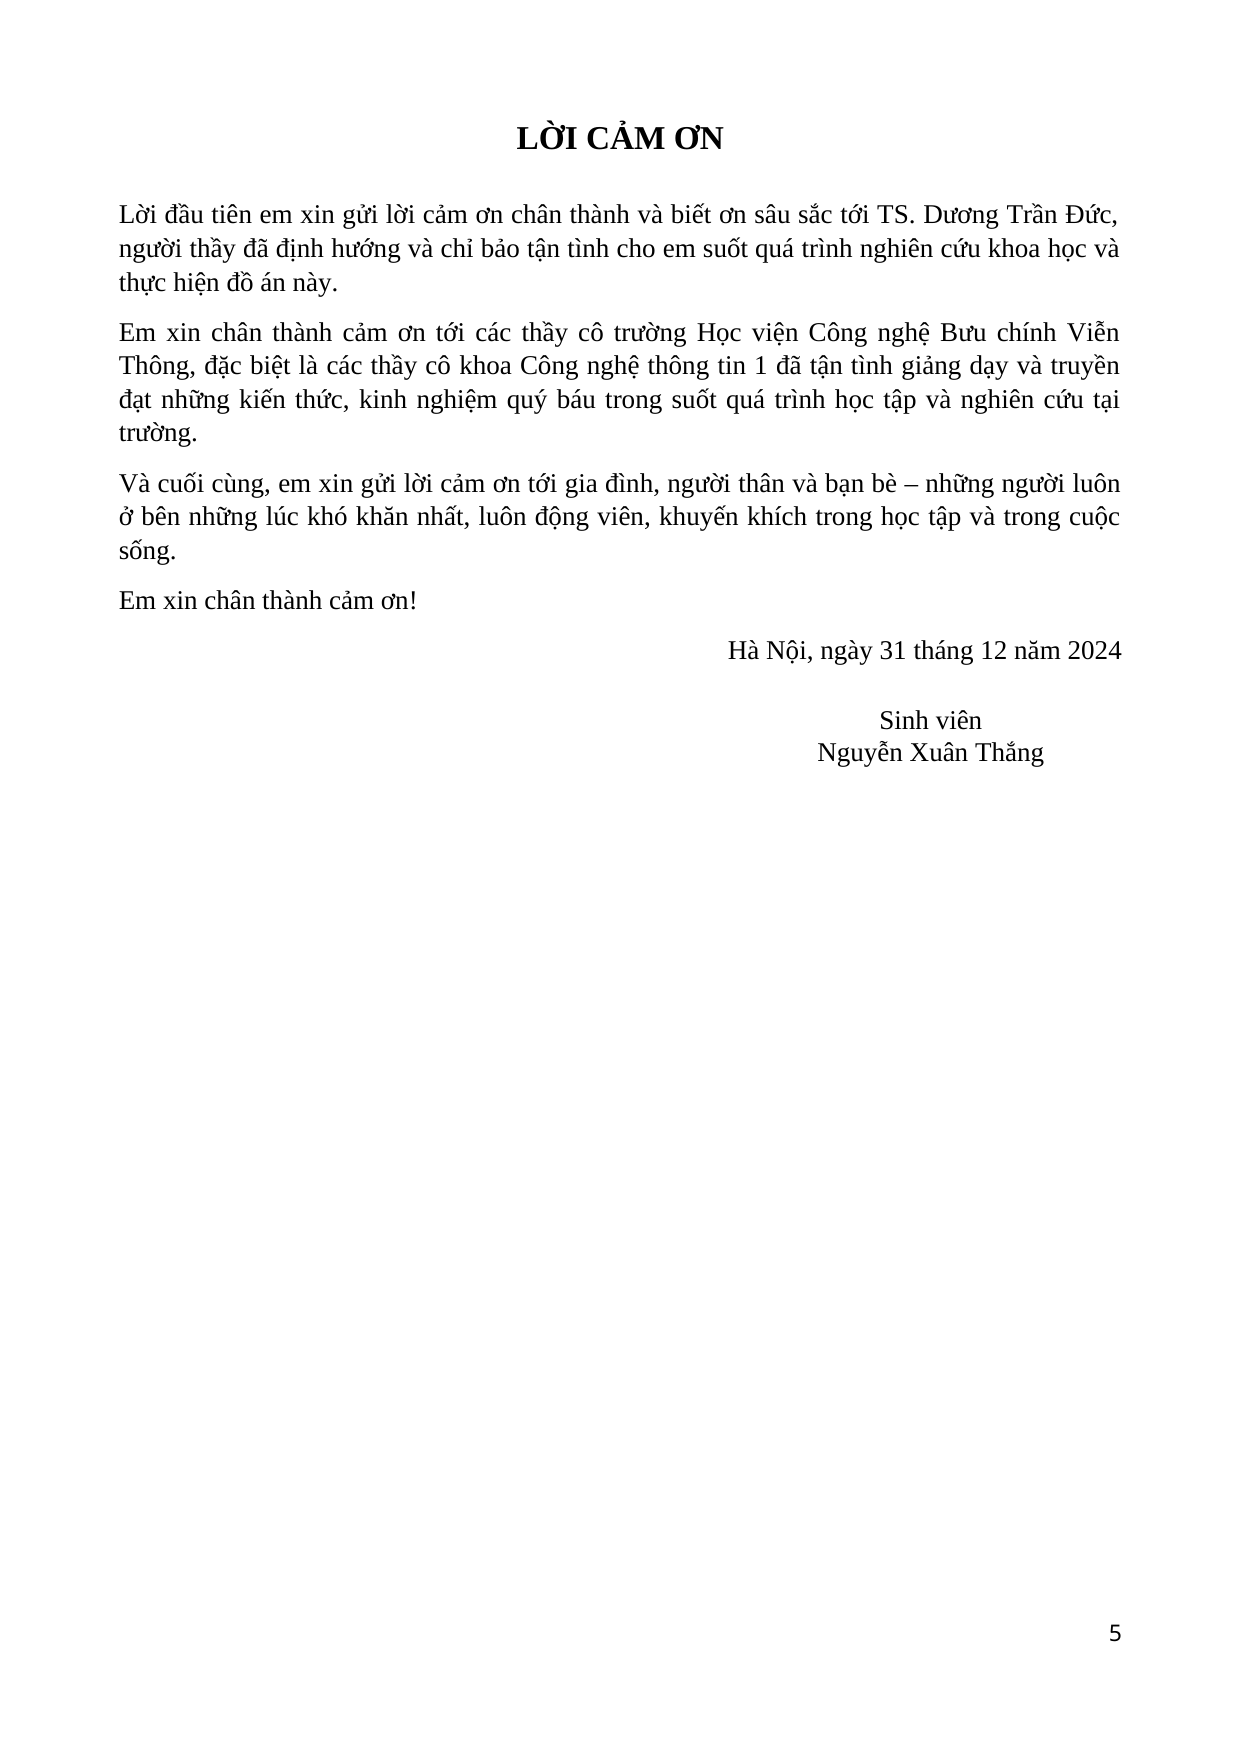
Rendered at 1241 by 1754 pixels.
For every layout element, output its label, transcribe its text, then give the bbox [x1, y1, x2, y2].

text Em xin chân thành cảm ơn tới các thầy cô trường Học viện Công nghệ Bưu chính Viễn Thông, đặc biệt là các thầy cô khoa Công nghệ thông tin 1 đã tận tình giảng dạy và truyền đạt những kiến thức, kinh nghiệm quý báu trong suốt quá trình học tập và nghiên cứu tại trường. [118, 316, 1122, 448]
table_cell Nguyễn Xuân Thắng [805, 736, 1056, 767]
text Và cuối cùng, em xin gửi lời cảm ơn tới gia đình, người thân và bạn bè – những người luôn ở bên những lúc khó khăn nhất, luôn động viên, khuyến khích trong học tập và trong cuộc sống. [118, 467, 1122, 565]
text LỜI CẢM ƠN [118, 118, 1122, 157]
text Lời đầu tiên em xin gửi lời cảm ơn chân thành và biết ơn sâu sắc tới TS. Dương Trần Đức, người thầy đã định hướng và chỉ bảo tận tình cho em suốt quá trình nghiên cứu khoa học và thực hiện đồ án này. [118, 198, 1122, 297]
text Em xin chân thành cảm ơn! [118, 584, 1122, 615]
text Hà Nội, ngày 31 tháng 12 năm 2024 [118, 634, 1122, 665]
table_header Sinh viên [805, 705, 1056, 736]
